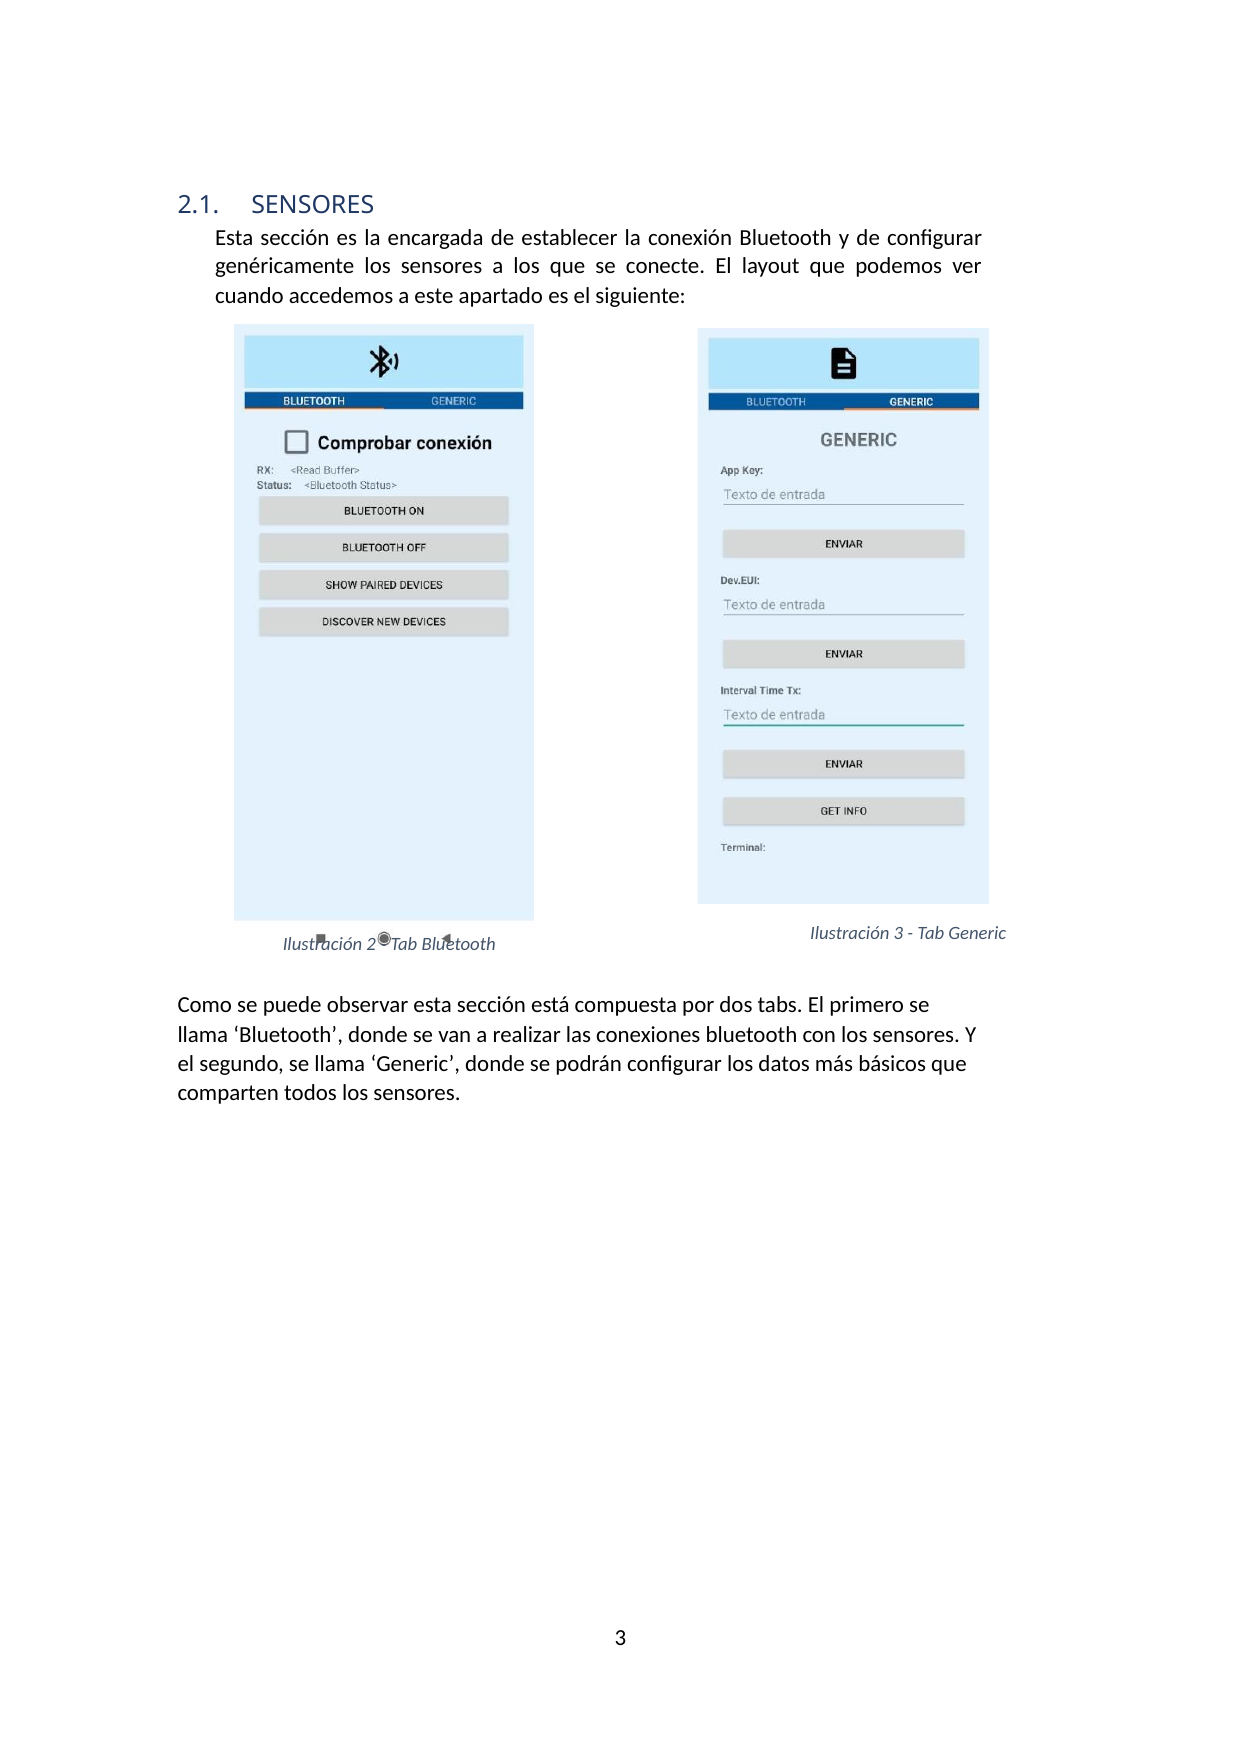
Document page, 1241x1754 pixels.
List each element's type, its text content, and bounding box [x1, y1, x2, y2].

text Como se puede observar esta sección está compuesta por dos tabs. El primero se llama ‘Bluetooth’, donde se van a realizar las conexiones bluetooth con los sensores. Y el segundo, se llama ‘Generic’, donde se podrán configurar los datos más básicos que comparten todos los sensores. [177, 991, 984, 1106]
subtitle SENSORES [177, 187, 1063, 221]
picture [234, 324, 534, 954]
text Esta sección es la encargada de establecer la conexión Bluetooth y de configurar genéricamente los sensores a los que se conecte. El layout que podemos ver cuando accedemos a este apartado es el siguiente: [215, 223, 984, 309]
text Ilustración 3 - Tab Generic [534, 921, 1063, 944]
picture [697, 328, 989, 904]
